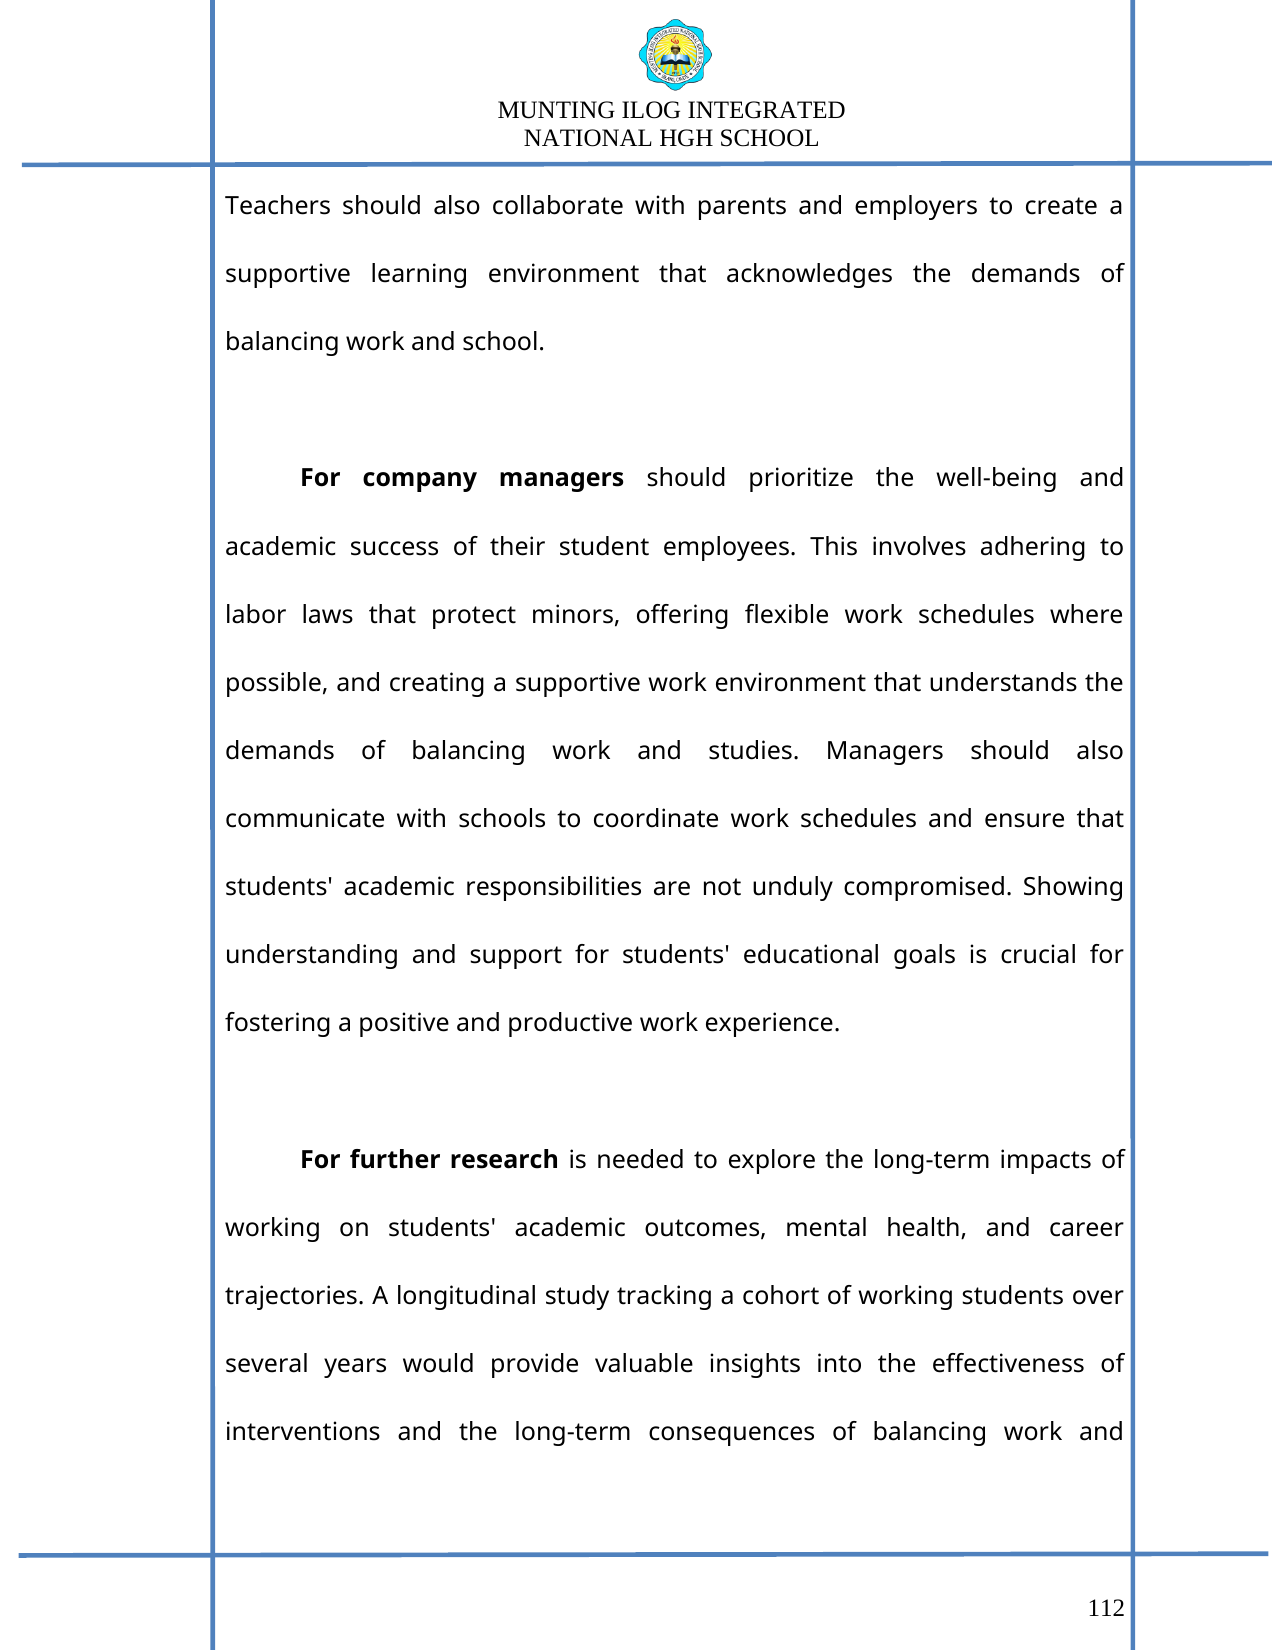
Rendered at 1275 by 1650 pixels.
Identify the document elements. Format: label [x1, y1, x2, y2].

text [225, 392, 1125, 1448]
text [225, 187, 1125, 358]
picture [635, 15, 715, 94]
